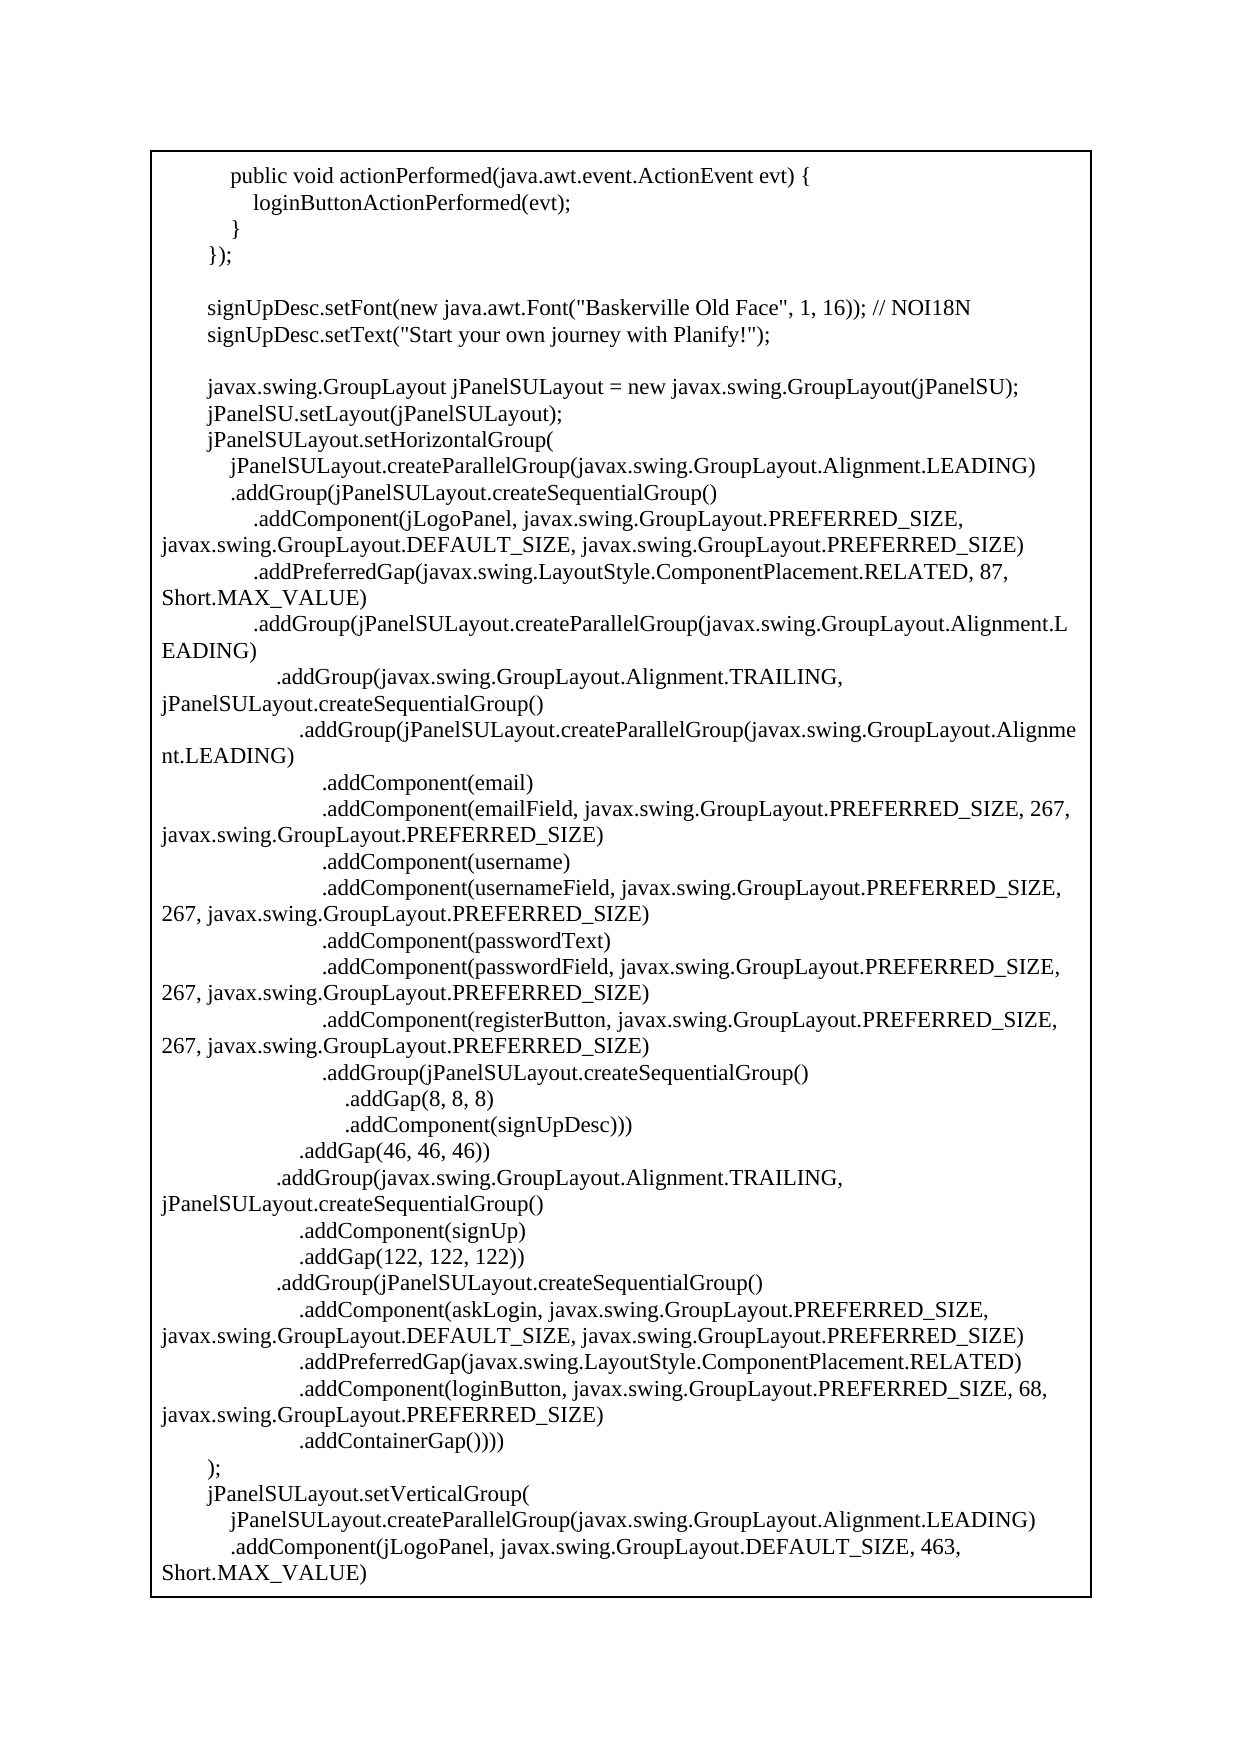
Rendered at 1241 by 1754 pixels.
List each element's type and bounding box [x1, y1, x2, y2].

table_header [152, 152, 1090, 1596]
